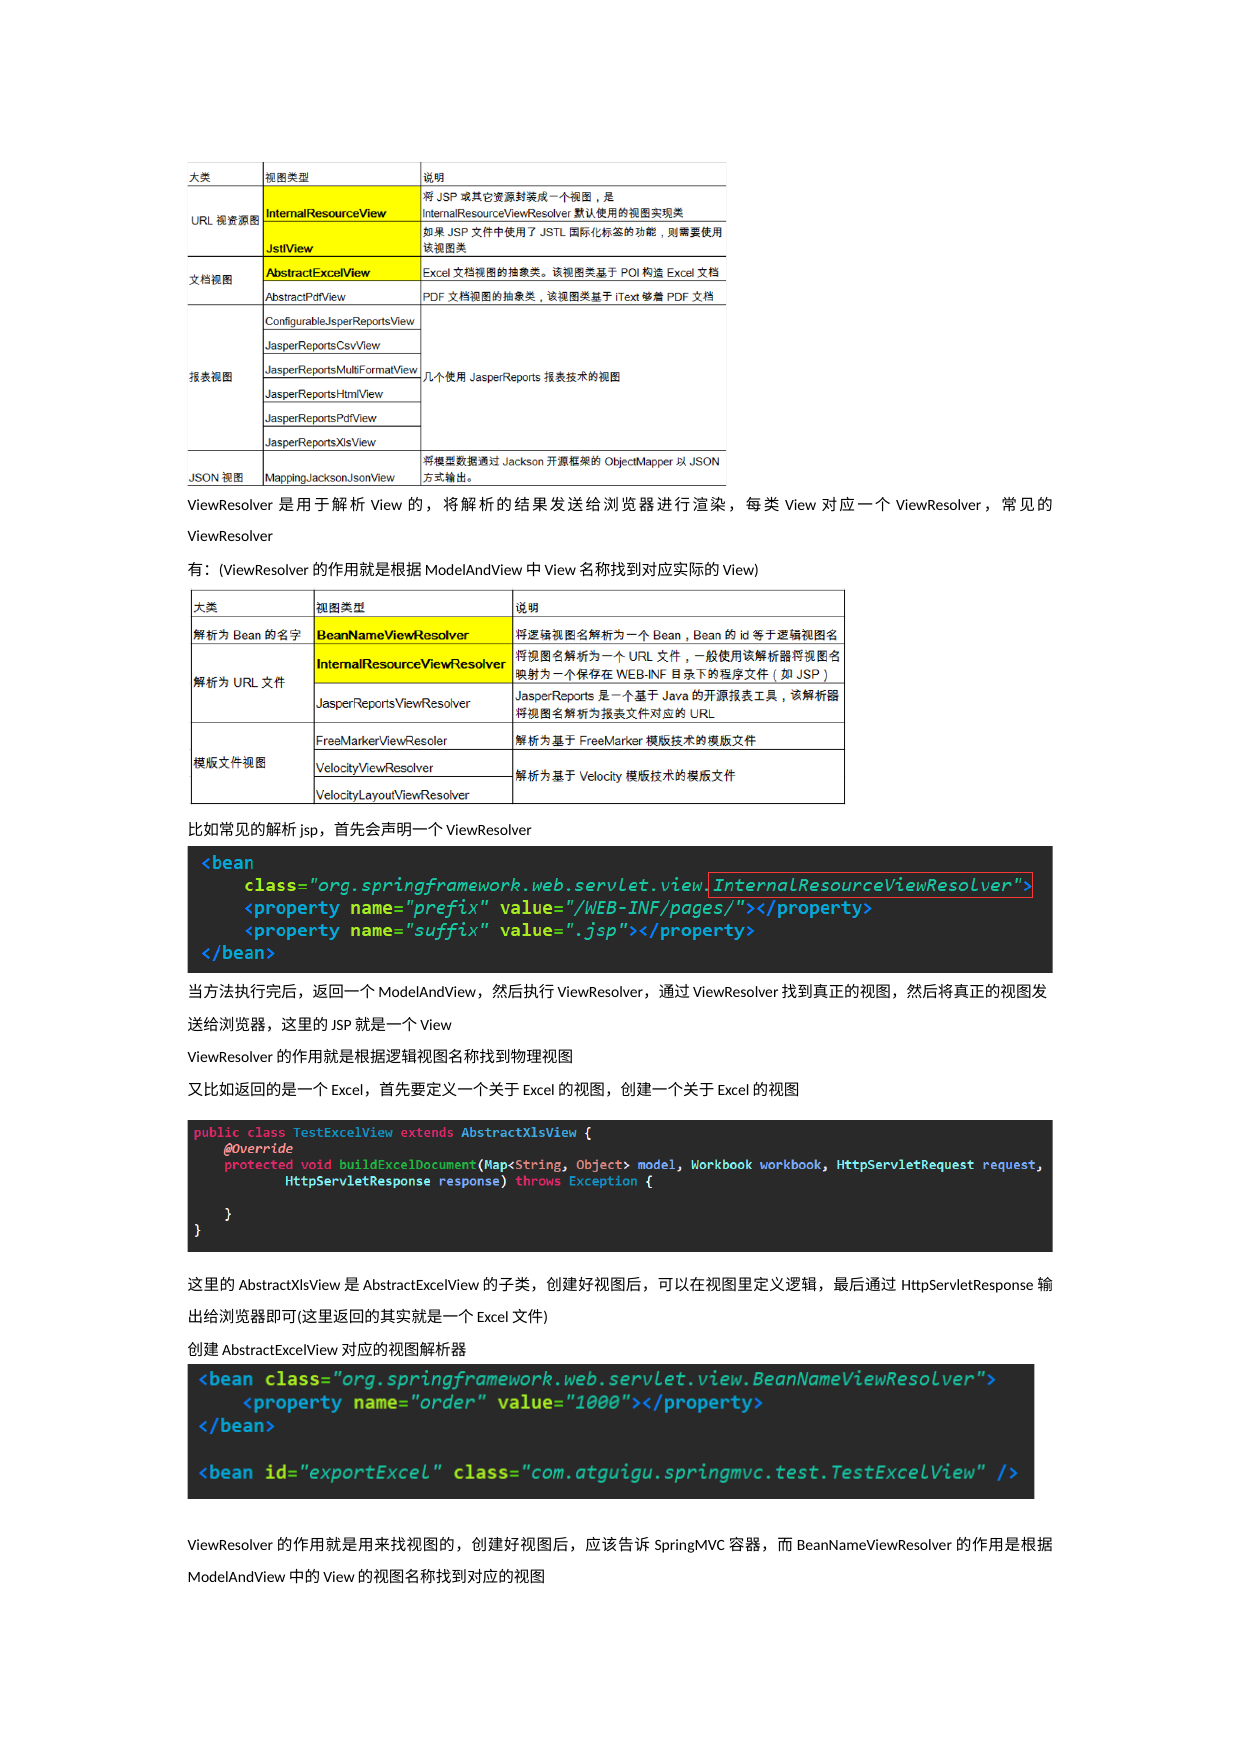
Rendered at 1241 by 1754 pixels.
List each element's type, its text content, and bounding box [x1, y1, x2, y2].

text 创建AbstractExcelView对应的视图解析器 [187, 1332, 1053, 1364]
text 又比如返回的是一个Excel，首先要定义一个关于Excel的视图，创建一个关于Excel的视图 [187, 1072, 1053, 1104]
picture [187, 162, 727, 486]
picture [187, 584, 852, 808]
text ViewResolver的作用就是根据逻辑视图名称找到物理视图 [187, 1039, 1053, 1072]
picture [187, 1120, 1053, 1252]
picture [187, 1364, 1035, 1499]
text 比如常见的解析jsp，首先会声明一个ViewResolver [187, 812, 1053, 844]
text 当方法执行完后，返回一个ModelAndView，然后执行ViewResolver，通过ViewResolver找到真正的视图，然后将真正的视图发送给浏览器，这里的JSP就是一个View [187, 974, 1053, 1039]
text 有：(ViewResolver的作用就是根据ModelAndView中View名称找到对应实际的View) [187, 552, 1053, 584]
text 这里的AbstractXlsView是AbstractExcelView的子类，创建好视图后，可以在视图里定义逻辑，最后通过HttpServletResponse输出给浏览器即可(这里返回的其实就是一个Excel文件) [187, 1267, 1053, 1332]
text ViewResolver是用于解析View的，将解析的结果发送给浏览器进行渲染，每类View对应一个ViewResolver，常见的ViewResolver [187, 487, 1053, 552]
text ViewResolver的作用就是用来找视图的，创建好视图后，应该告诉SpringMVC容器，而BeanNameViewResolver的作用是根据ModelAndView中的View的视图名称找到对应的视图 [187, 1527, 1053, 1592]
picture [187, 846, 1053, 973]
